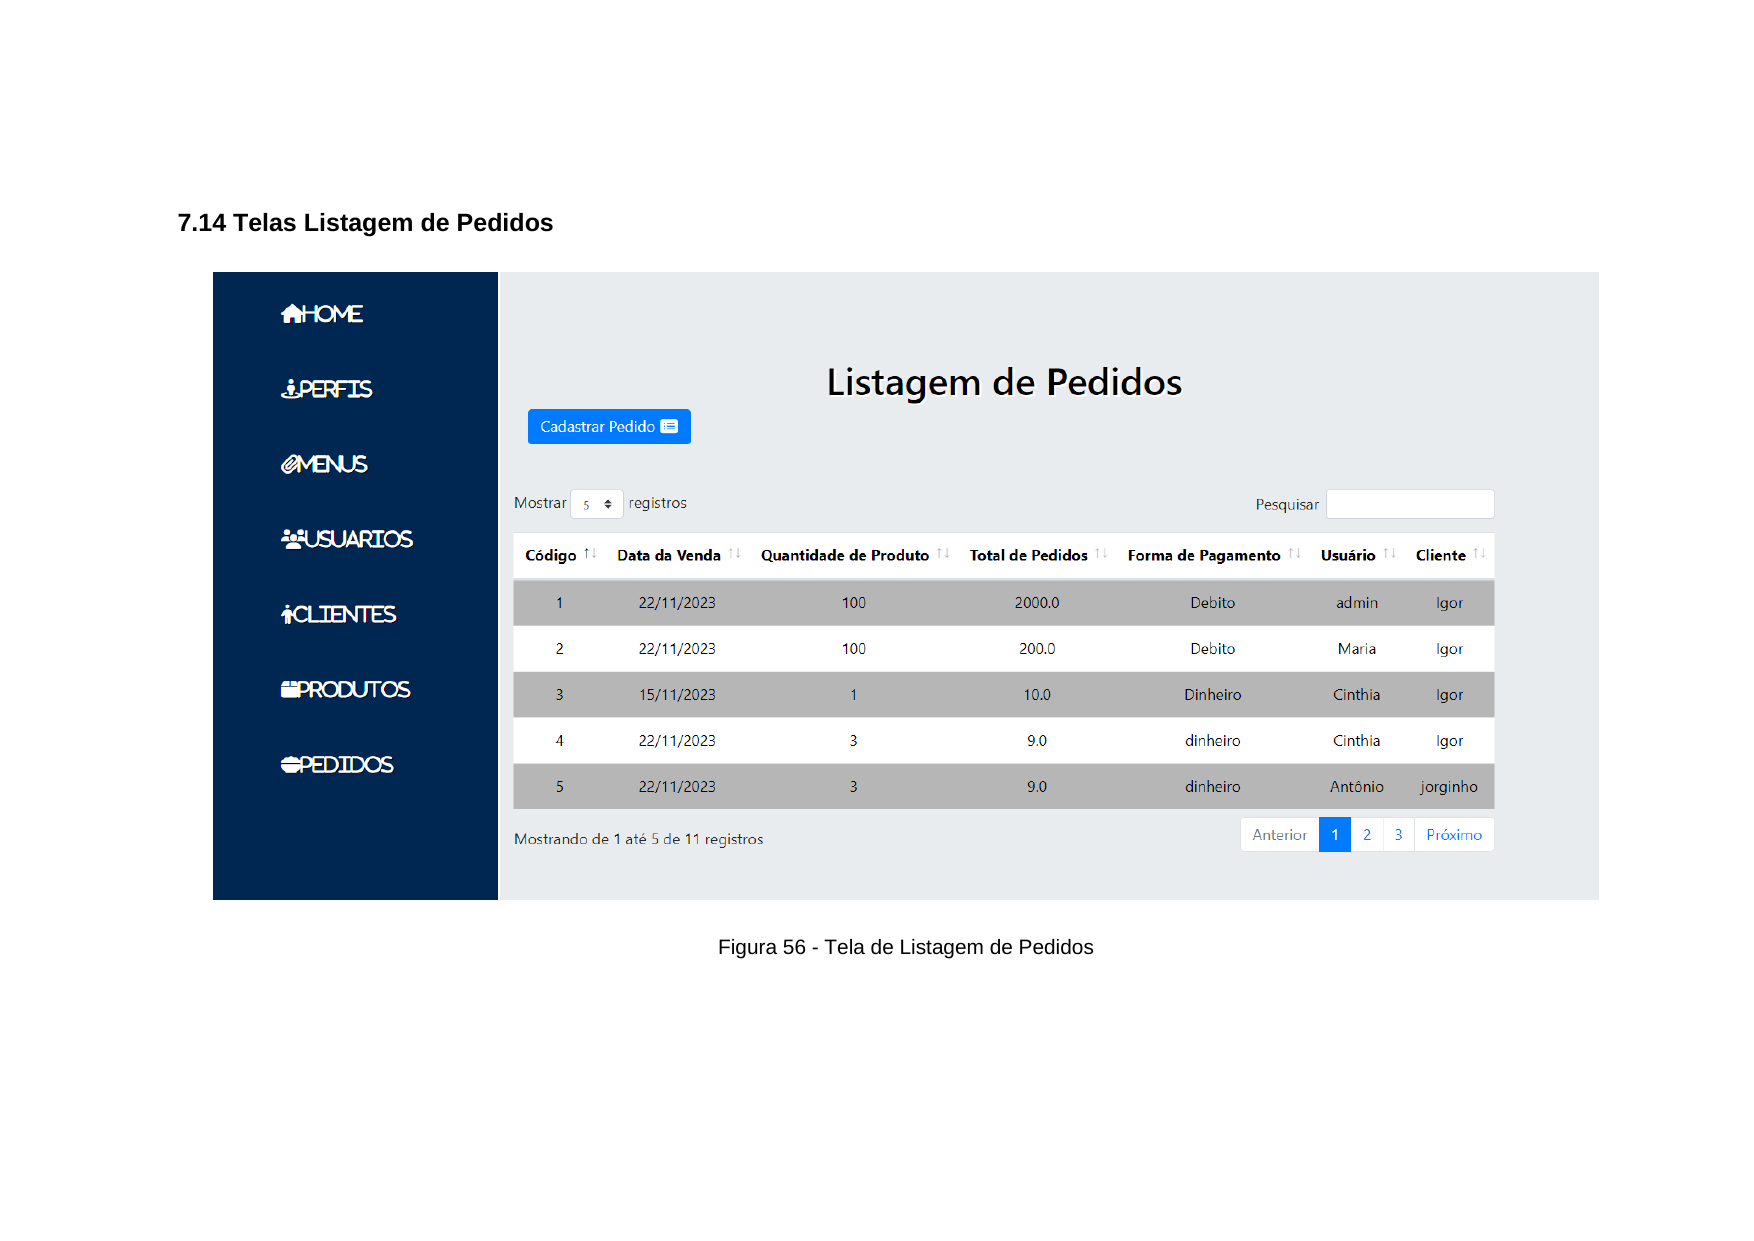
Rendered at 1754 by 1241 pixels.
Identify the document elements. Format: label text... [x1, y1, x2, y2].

text 7.14 Telas Listagem de Pedidos [177, 208, 1635, 237]
picture [213, 272, 1599, 900]
text Figura 56 - Tela de Listagem de Pedidos [177, 935, 1635, 959]
